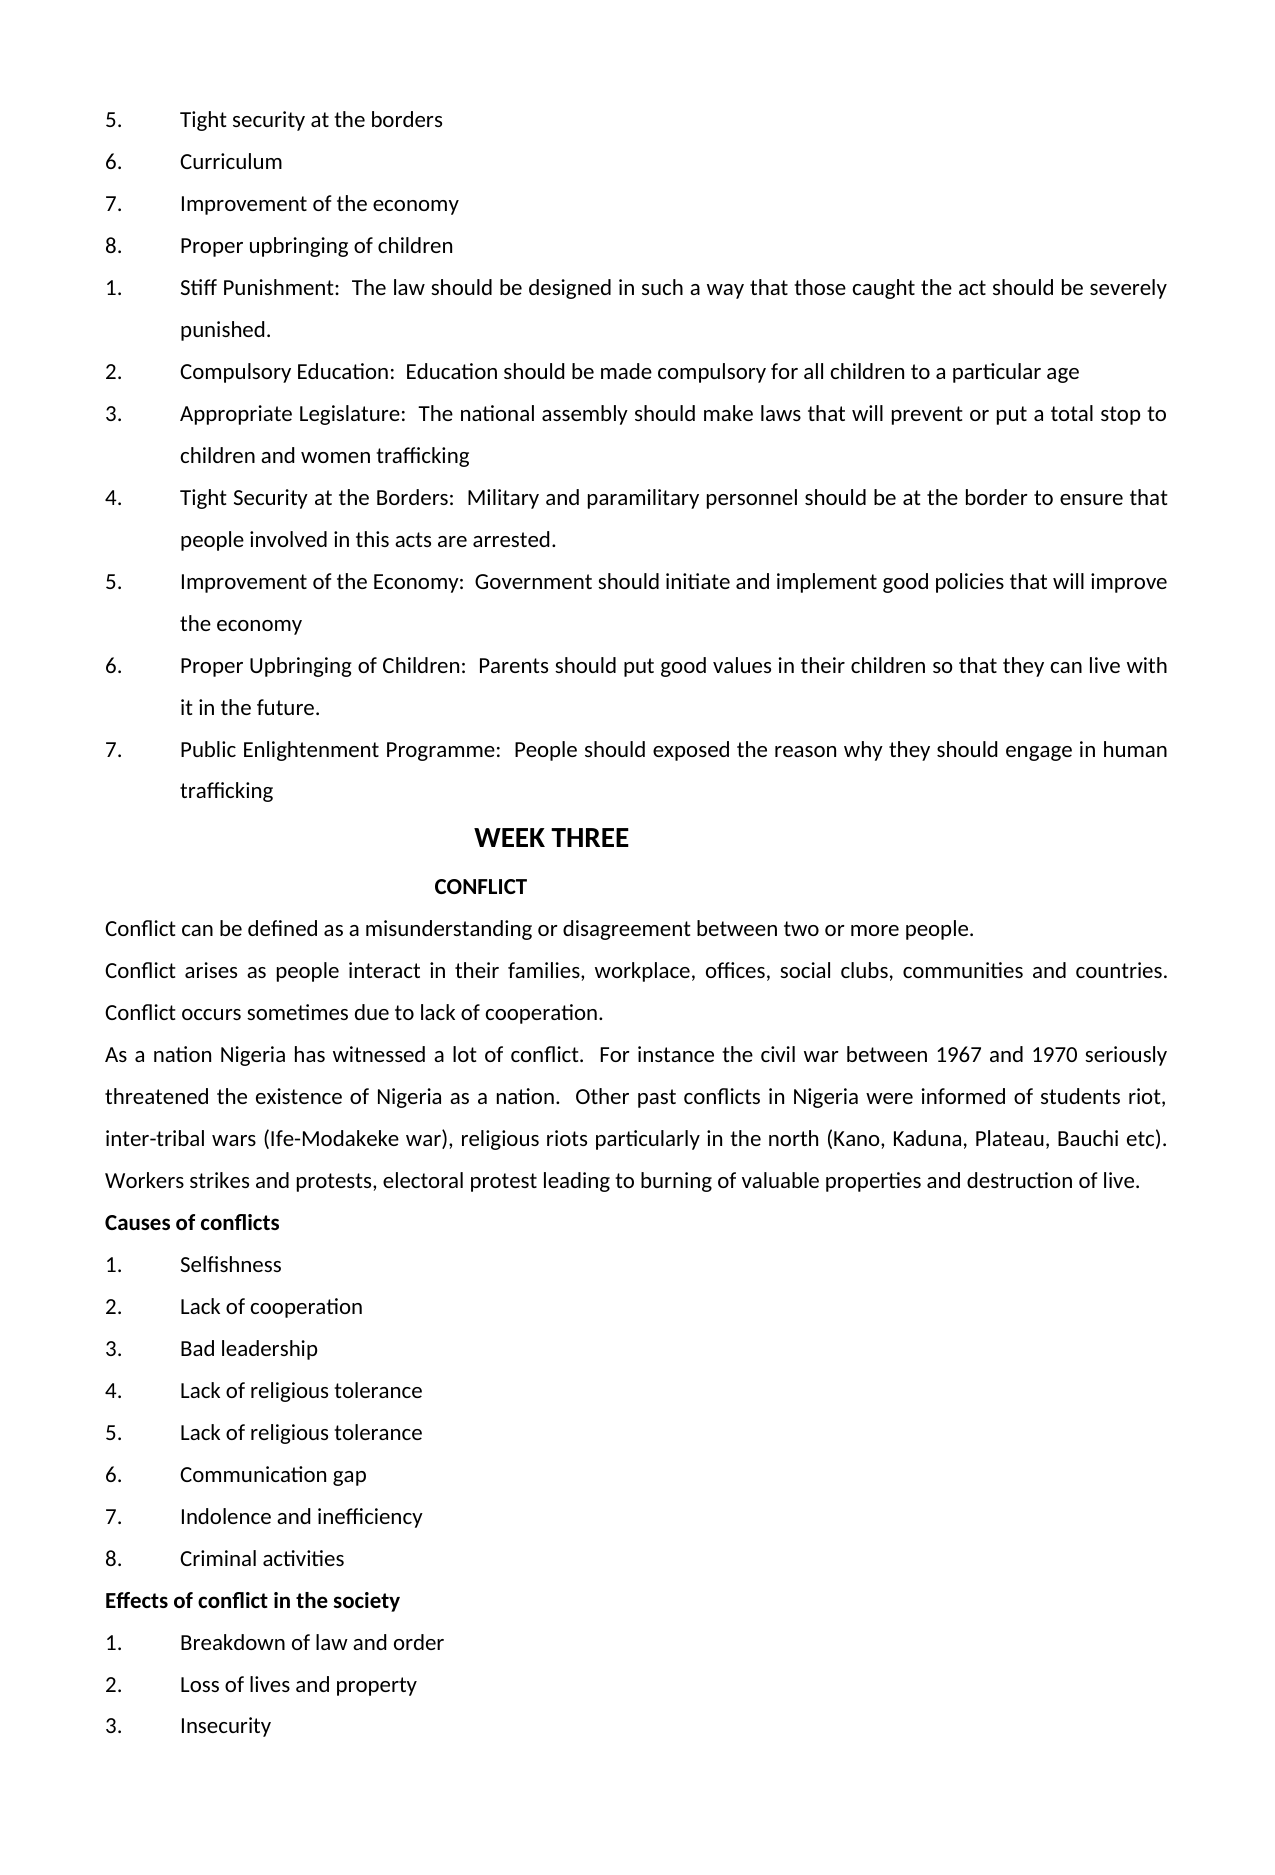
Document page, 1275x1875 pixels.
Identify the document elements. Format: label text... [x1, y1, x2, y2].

list Tight Security at the Borders: Military and paramilitary personnel should be at the border to ensure that people involved in this acts are arrested. [105, 483, 1170, 553]
list Appropriate Legislature: The national assembly should make laws that will prevent or put a total stop to children and women trafficking [105, 399, 1170, 469]
list Tight security at the borders [105, 105, 1170, 133]
list Proper Upbringing of Children: Parents should put good values in their children so that they can live with it in the future. [105, 651, 1170, 721]
list Bad leadership [105, 1334, 1170, 1362]
text Conflict arises as people interact in their families, workplace, offices, social clubs, communities and countries. Conflict occurs sometimes due to lack of cooperation. [105, 956, 1170, 1026]
list Lack of religious tolerance [105, 1376, 1170, 1404]
list Lack of religious tolerance [105, 1418, 1170, 1446]
list Proper upbringing of children [105, 231, 1170, 259]
text Effects of conflict in the society [105, 1586, 1170, 1614]
list Public Enlightenment Programme: People should exposed the reason why they should engage in human trafficking [105, 735, 1170, 805]
list Compulsory Education: Education should be made compulsory for all children to a particular age [105, 357, 1170, 385]
list Criminal activities [105, 1544, 1170, 1572]
list Breakdown of law and order [105, 1628, 1170, 1656]
list Lack of cooperation [105, 1292, 1170, 1320]
list Communication gap [105, 1460, 1170, 1488]
text Conflict can be defined as a misunderstanding or disagreement between two or more people. [105, 914, 1170, 942]
list Indolence and inefficiency [105, 1502, 1170, 1530]
list Stiff Punishment: The law should be designed in such a way that those caught the act should be severely punished. [105, 273, 1170, 343]
list Loss of lives and property [105, 1670, 1170, 1698]
text Causes of conflicts [105, 1208, 1170, 1236]
list Insecurity [105, 1712, 1170, 1740]
list Improvement of the economy [105, 189, 1170, 217]
list Curriculum [105, 147, 1170, 175]
list Selfishness [105, 1250, 1170, 1278]
text As a nation Nigeria has witnessed a lot of conflict. For instance the civil war between 1967 and 1970 seriously threatened the existence of Nigeria as a nation. Other past conflicts in Nigeria were informed of students riot, inter-tribal wars (Ife-Modakeke war), religious riots particularly in the north (Kano, Kaduna, Plateau, Bauchi etc). Workers strikes and protests, electoral protest leading to burning of valuable properties and destruction of live. [105, 1040, 1170, 1194]
text CONFLICT [105, 872, 1170, 900]
list Improvement of the Economy: Government should initiate and implement good policies that will improve the economy [105, 567, 1170, 637]
text WEEK THREE [142, 819, 1170, 854]
